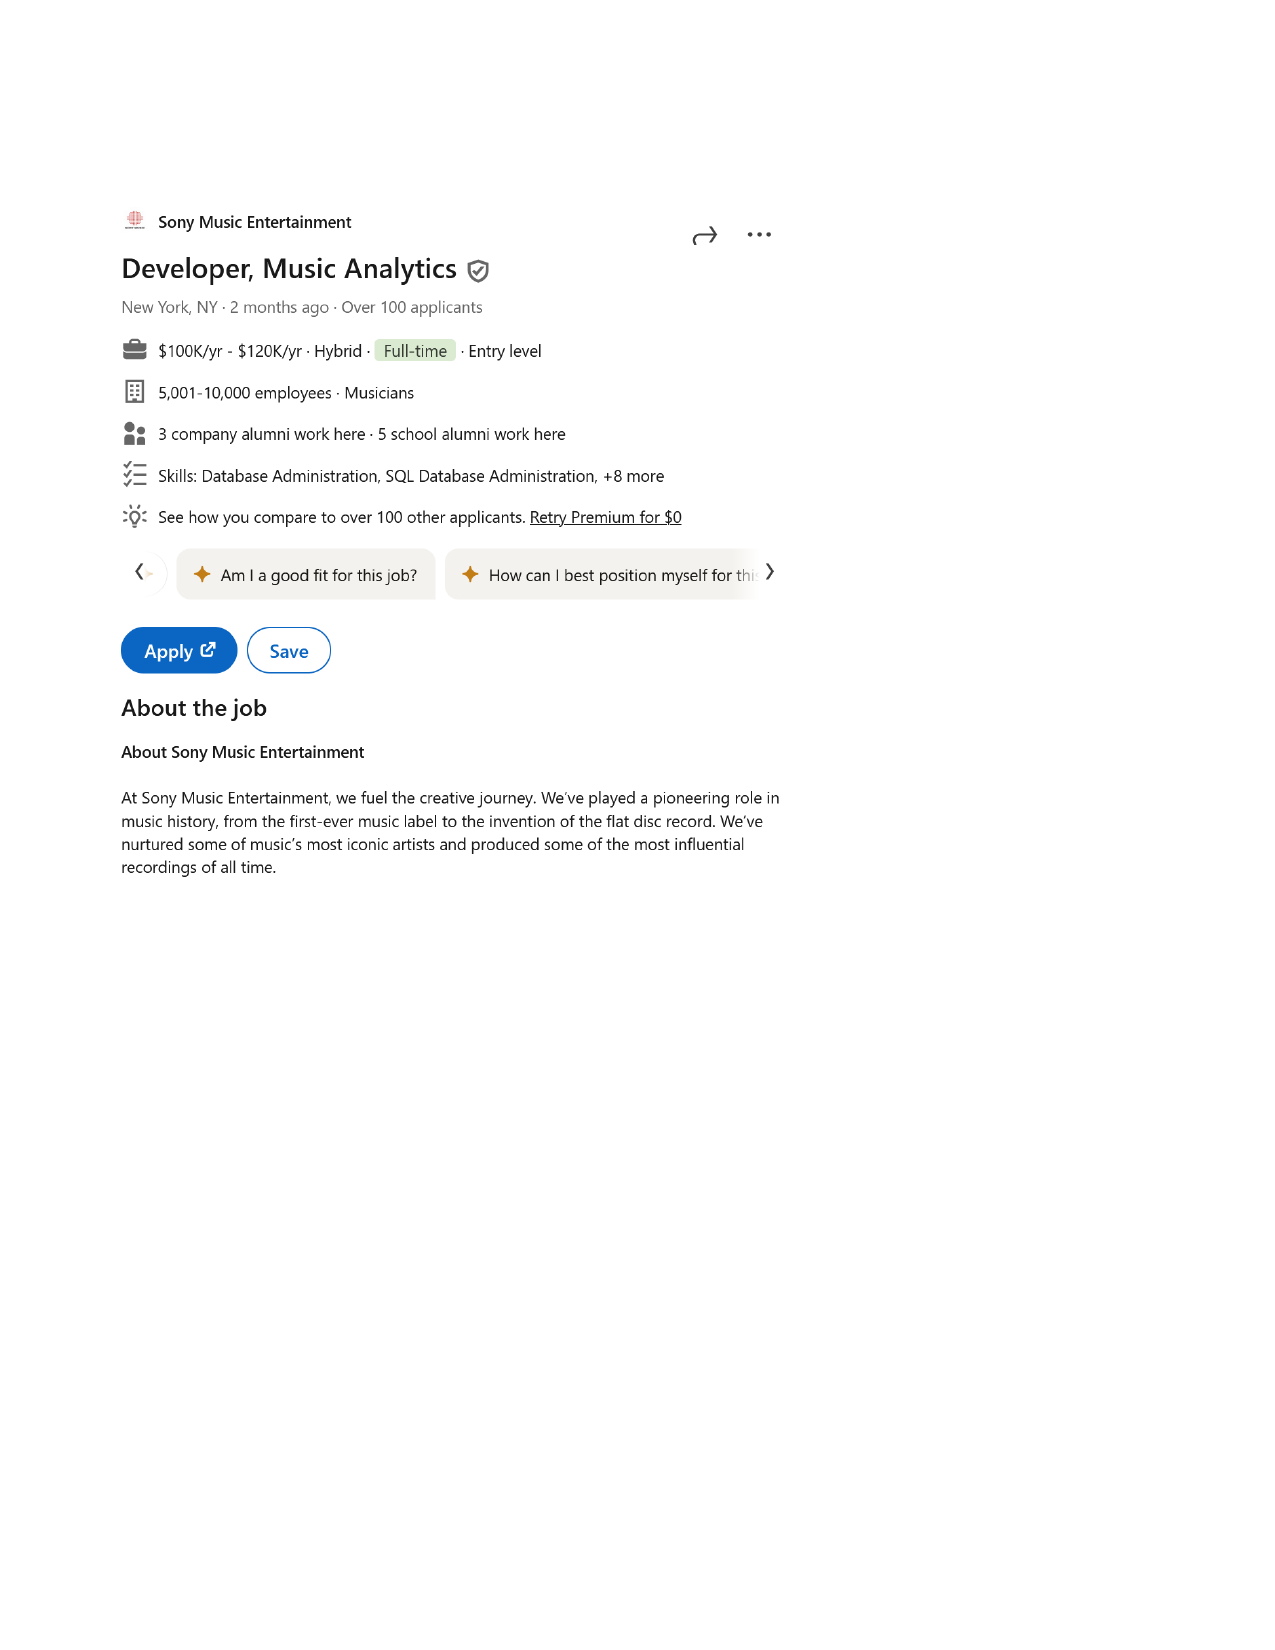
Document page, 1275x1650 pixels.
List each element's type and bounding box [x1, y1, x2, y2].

picture [93, 200, 803, 889]
